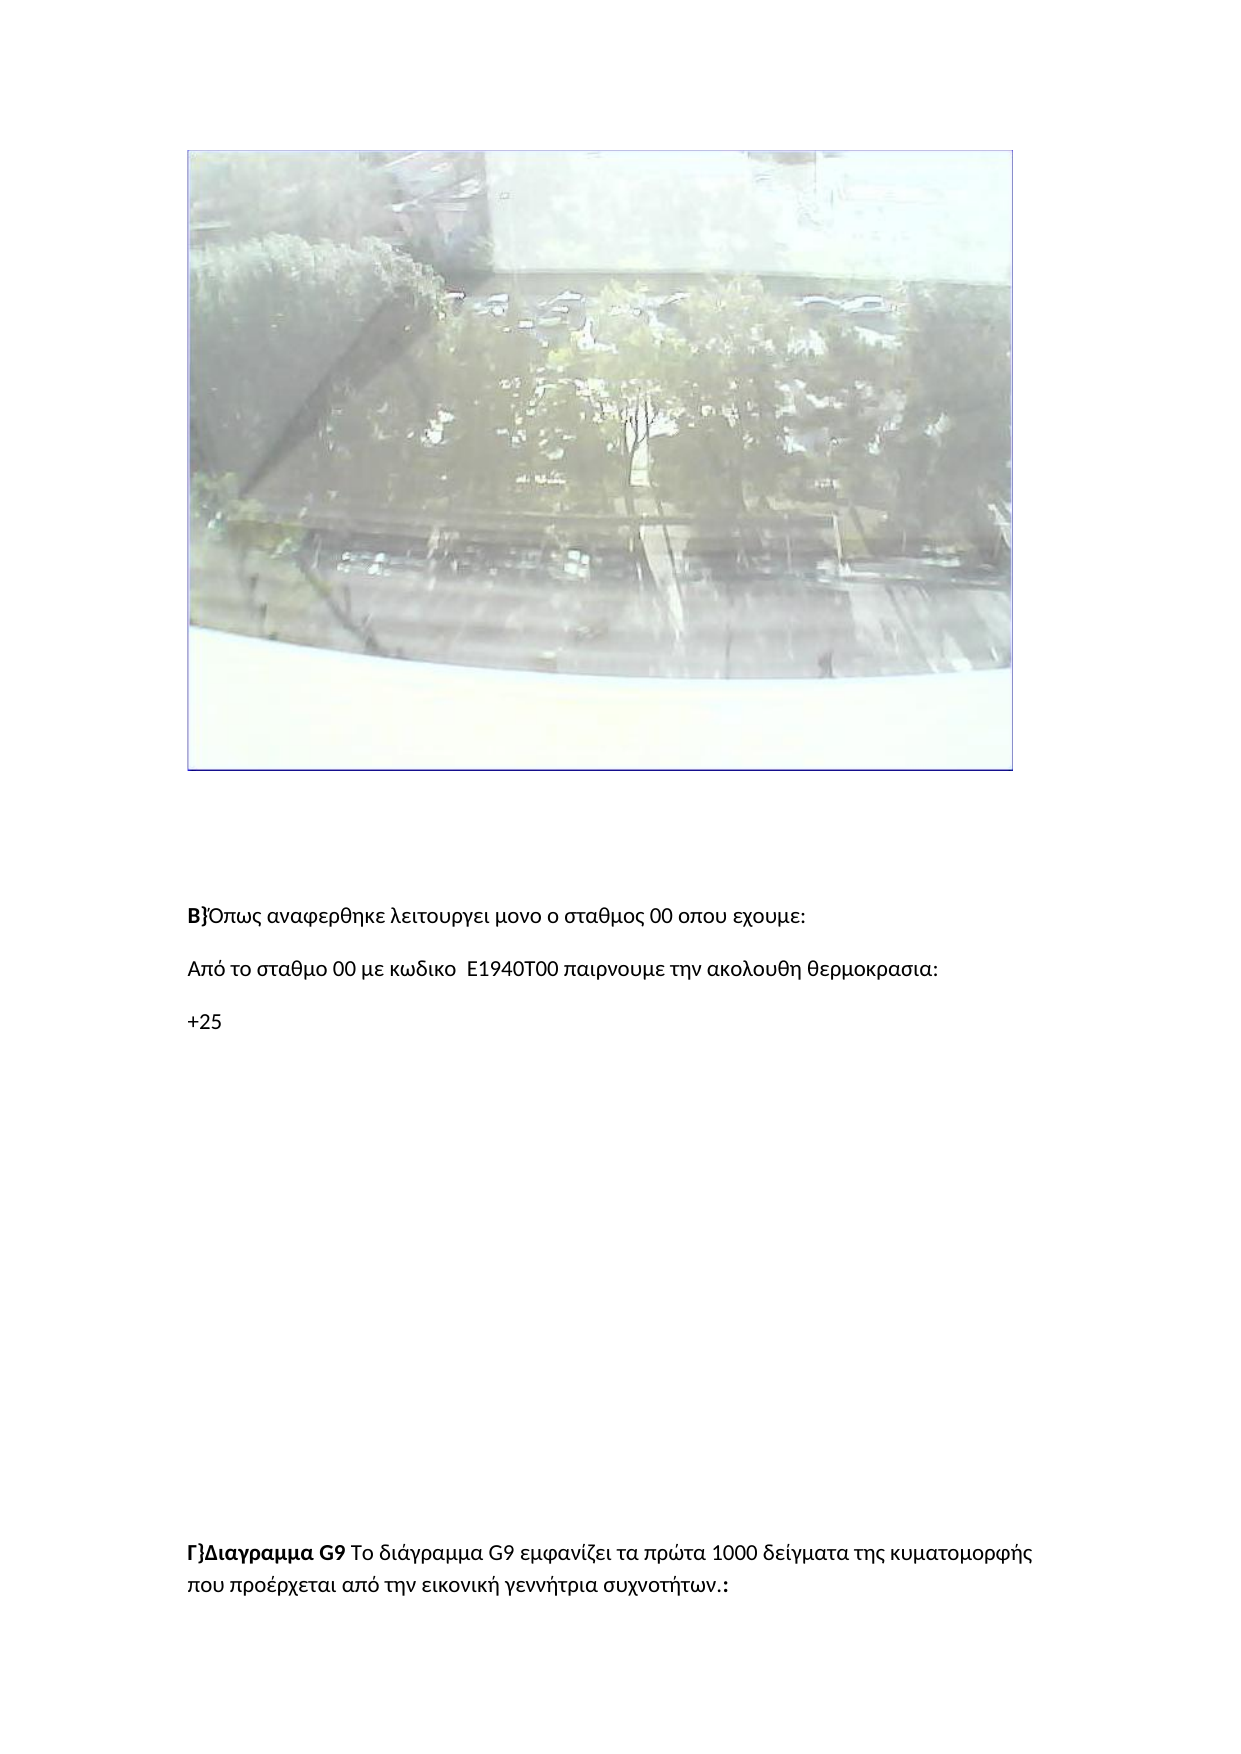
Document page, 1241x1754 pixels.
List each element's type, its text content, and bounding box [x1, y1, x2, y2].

text Γ}Διαγραμμα G9 Το διάγραμμα G9 εμφανίζει τα πρώτα 1000 δείγματα της κυματομορφής που προέρχεται από την εικονική γεννήτρια συχνοτήτων.: [187, 1538, 1053, 1598]
picture [187, 150, 1013, 771]
text Από το σταθμο 00 με κωδικο E1940Τ00 παιρνουμε την ακολουθη θερμοκρασια: [187, 954, 1053, 982]
text Β}Όπως αναφερθηκε λειτουργει μονο ο σταθμος 00 οπου εχουμε: [187, 901, 1053, 929]
text +25 [187, 1007, 1053, 1036]
